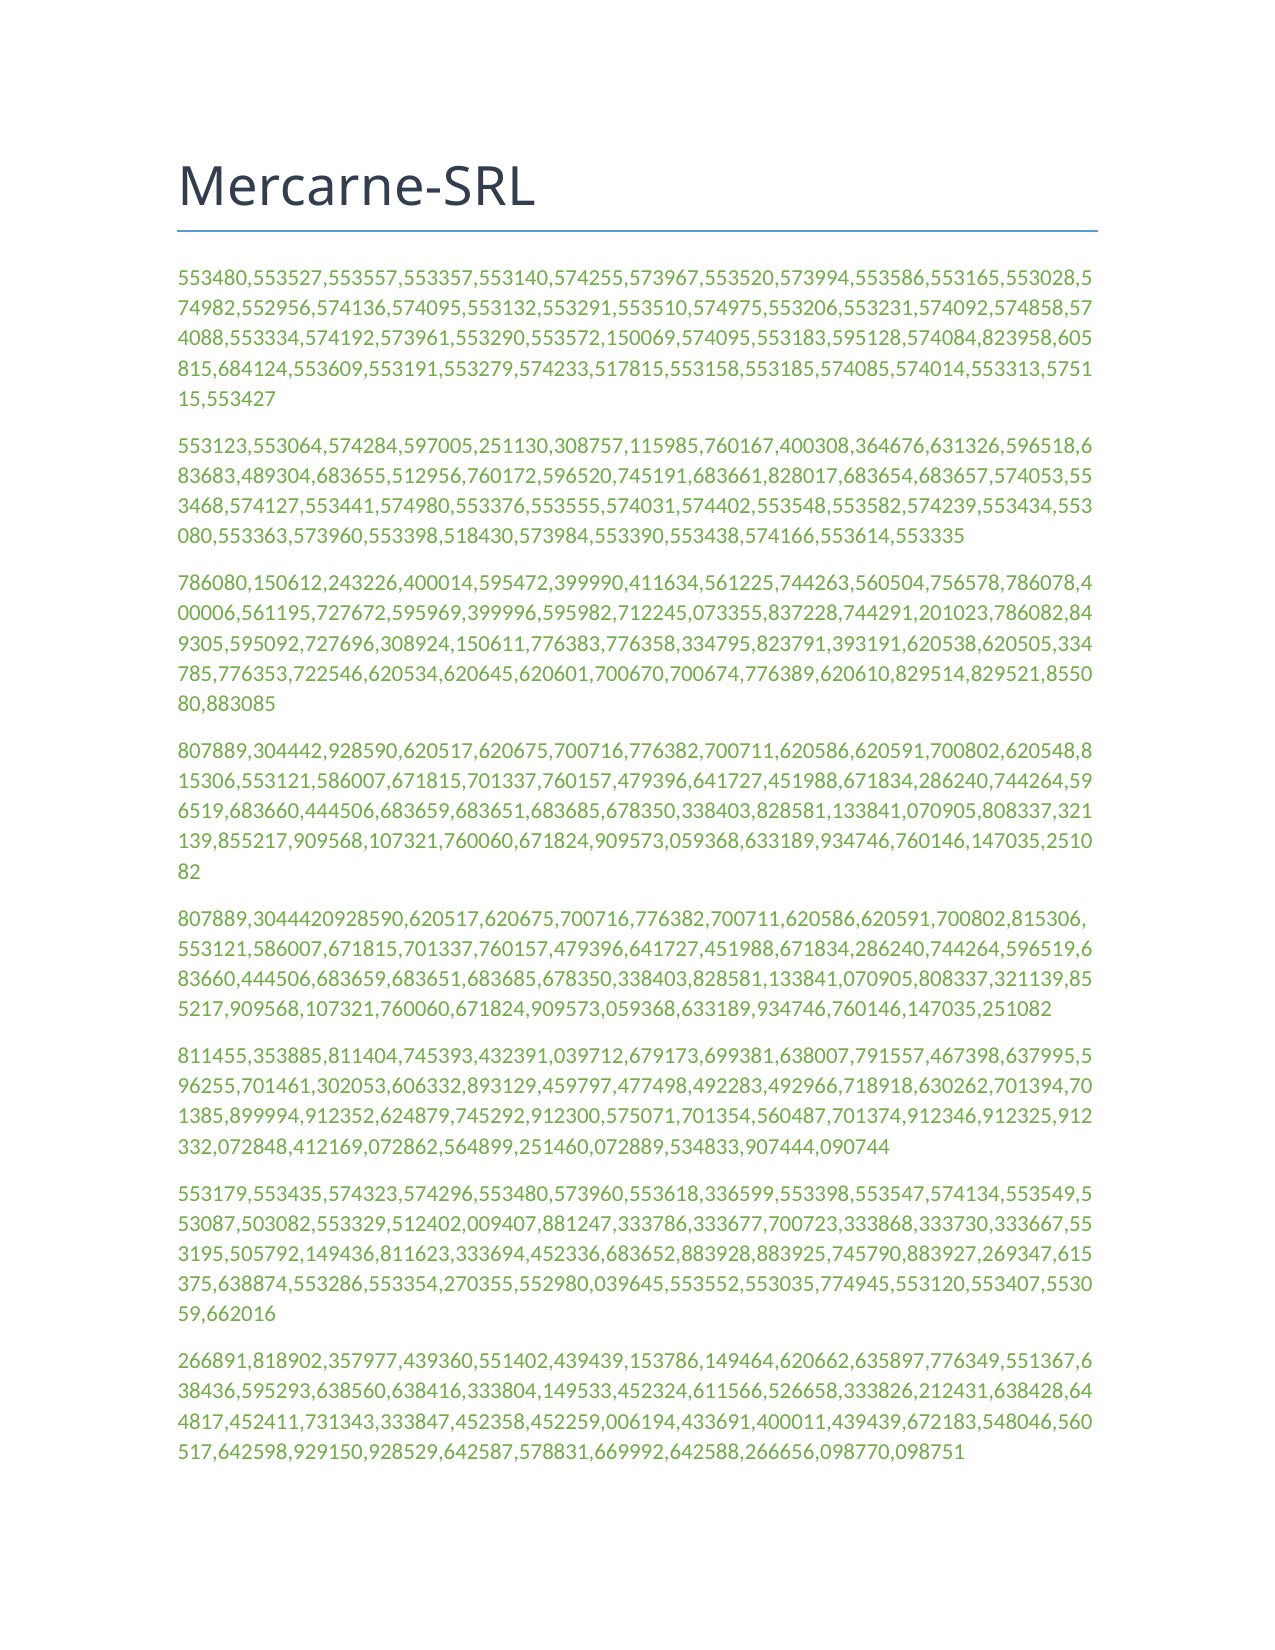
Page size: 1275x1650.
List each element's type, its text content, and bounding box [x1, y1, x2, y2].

text 553123,553064,574284,597005,251130,308757,115985,760167,400308,364676,631326,596518,683683,489304,683655,512956,760172,596520,745191,683661,828017,683654,683657,574053,553468,574127,553441,574980,553376,553555,574031,574402,553548,553582,574239,553434,553080,553363,573960,553398,518430,573984,553390,553438,574166,553614,553335 [177, 431, 1098, 549]
text 553480,553527,553557,553357,553140,574255,573967,553520,573994,553586,553165,553028,574982,552956,574136,574095,553132,553291,553510,574975,553206,553231,574092,574858,574088,553334,574192,573961,553290,553572,150069,574095,553183,595128,574084,823958,605815,684124,553609,553191,553279,574233,517815,553158,553185,574085,574014,553313,575115,553427 [177, 263, 1098, 412]
title Mercarne-SRL [177, 148, 1098, 230]
text 786080,150612,243226,400014,595472,399990,411634,561225,744263,560504,756578,786078,400006,561195,727672,595969,399996,595982,712245,073355,837228,744291,201023,786082,849305,595092,727696,308924,150611,776383,776358,334795,823791,393191,620538,620505,334785,776353,722546,620534,620645,620601,700670,700674,776389,620610,829514,829521,855080,883085 [177, 568, 1098, 717]
text 811455,353885,811404,745393,432391,039712,679173,699381,638007,791557,467398,637995,596255,701461,302053,606332,893129,459797,477498,492283,492966,718918,630262,701394,701385,899994,912352,624879,745292,912300,575071,701354,560487,701374,912346,912325,912332,072848,412169,072862,564899,251460,072889,534833,907444,090744 [177, 1041, 1098, 1160]
text 807889,3044420928590,620517,620675,700716,776382,700711,620586,620591,700802,815306,553121,586007,671815,701337,760157,479396,641727,451988,671834,286240,744264,596519,683660,444506,683659,683651,683685,678350,338403,828581,133841,070905,808337,321139,855217,909568,107321,760060,671824,909573,059368,633189,934746,760146,147035,251082 [177, 904, 1098, 1022]
text 553179,553435,574323,574296,553480,573960,553618,336599,553398,553547,574134,553549,553087,503082,553329,512402,009407,881247,333786,333677,700723,333868,333730,333667,553195,505792,149436,811623,333694,452336,683652,883928,883925,745790,883927,269347,615375,638874,553286,553354,270355,552980,039645,553552,553035,774945,553120,553407,553059,662016 [177, 1179, 1098, 1327]
text 266891,818902,357977,439360,551402,439439,153786,149464,620662,635897,776349,551367,638436,595293,638560,638416,333804,149533,452324,611566,526658,333826,212431,638428,644817,452411,731343,333847,452358,452259,006194,433691,400011,439439,672183,548046,560517,642598,929150,928529,642587,578831,669992,642588,266656,098770,098751 [177, 1346, 1098, 1465]
text 807889,304442,928590,620517,620675,700716,776382,700711,620586,620591,700802,620548,815306,553121,586007,671815,701337,760157,479396,641727,451988,671834,286240,744264,596519,683660,444506,683659,683651,683685,678350,338403,828581,133841,070905,808337,321139,855217,909568,107321,760060,671824,909573,059368,633189,934746,760146,147035,251082 [177, 736, 1098, 885]
